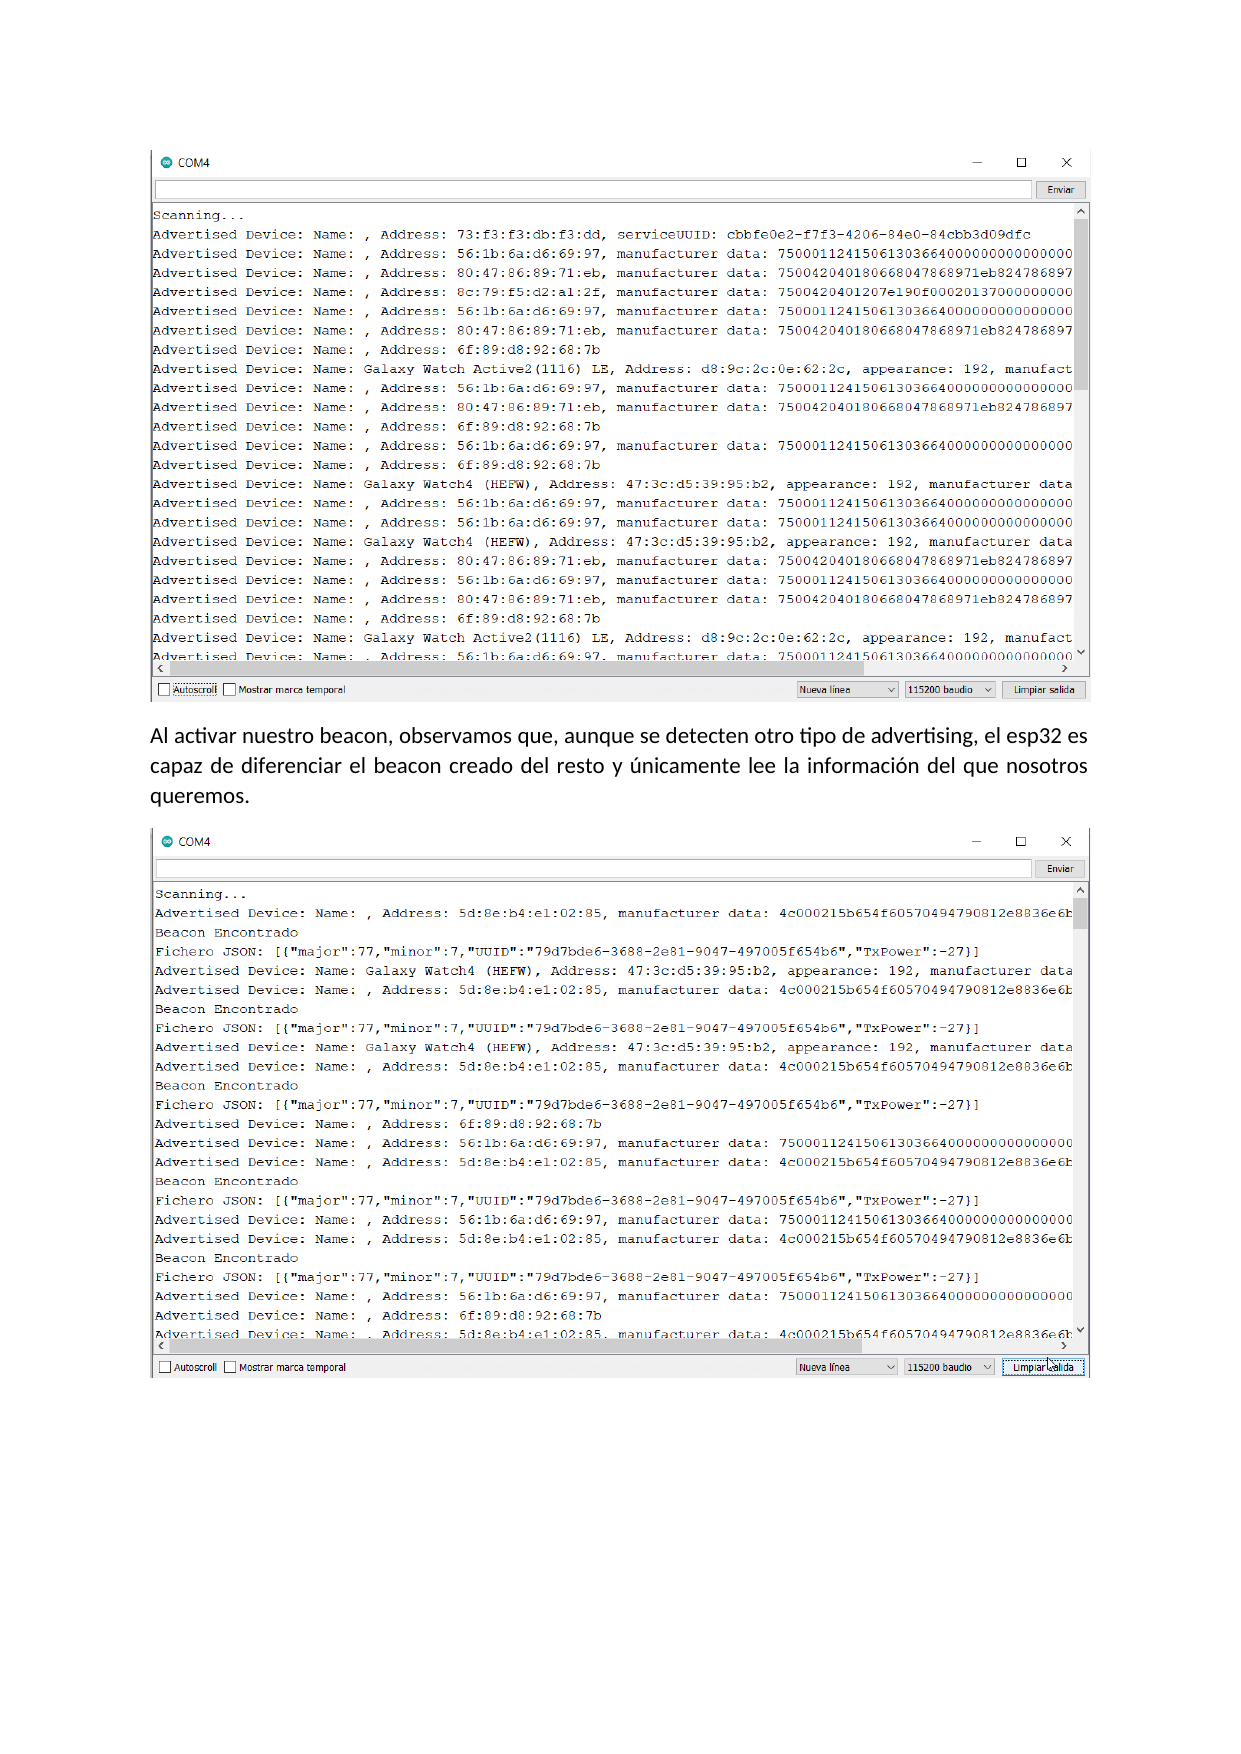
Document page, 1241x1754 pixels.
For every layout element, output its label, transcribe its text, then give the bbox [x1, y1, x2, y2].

text Al activar nuestro beacon, observamos que, aunque se detecten otro tipo de advertising, el esp32 es capaz de diferenciar el beacon creado del resto y únicamente lee la información del que nosotros queremos. [150, 721, 1090, 809]
picture [150, 828, 1091, 1378]
picture [150, 150, 1091, 702]
